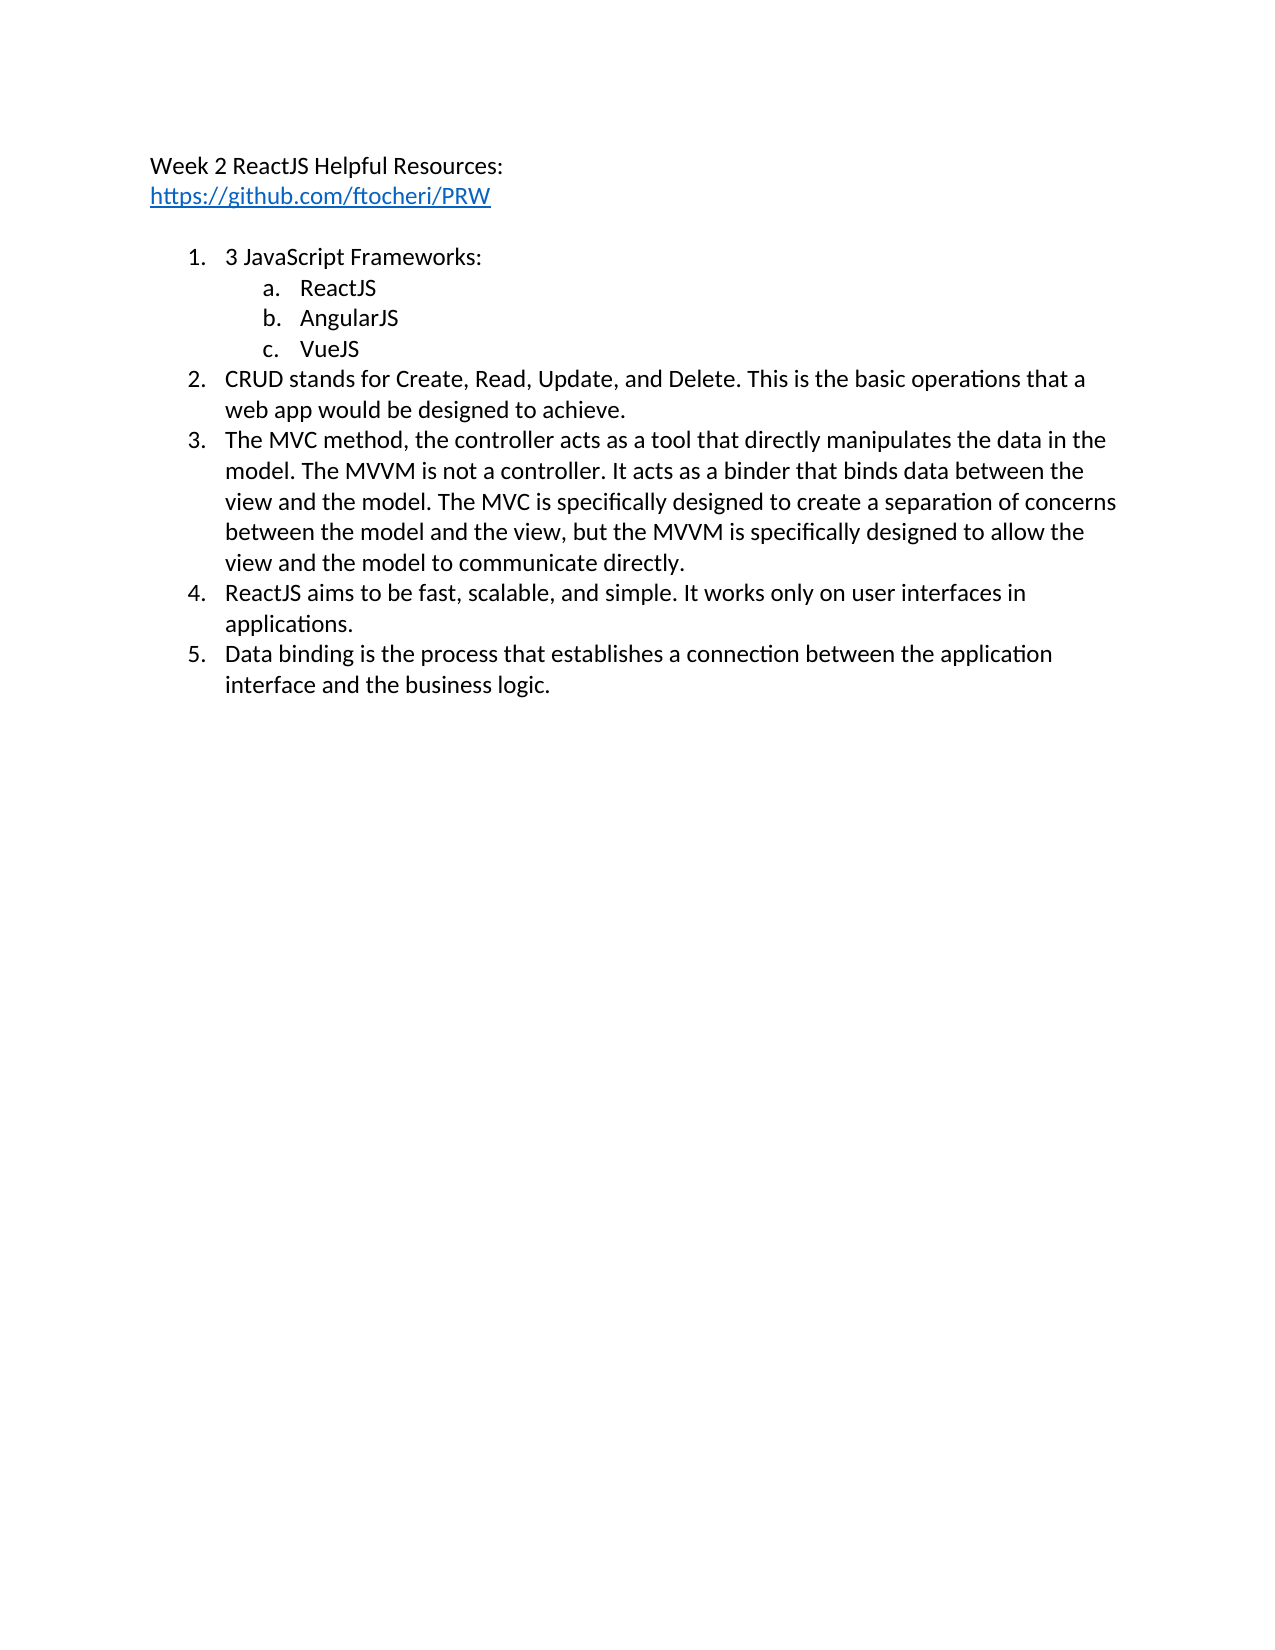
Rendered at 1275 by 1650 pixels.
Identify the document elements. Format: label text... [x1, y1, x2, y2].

list CRUD stands for Create, Read, Update, and Delete. This is the basic operations that a web app would be designed to achieve. [187, 364, 1125, 425]
list VueJS [262, 333, 1125, 364]
text Week 2 ReactJS Helpful Resources: [150, 150, 1125, 181]
list AngularJS [262, 303, 1125, 333]
list ReactJS aims to be fast, scalable, and simple. It works only on user interfaces in applications. [187, 577, 1125, 638]
list ReactJS [262, 272, 1125, 303]
text https://github.com/ftocheri/PRW [150, 181, 1125, 211]
list Data binding is the process that establishes a connection between the application interface and the business logic. [187, 638, 1125, 699]
list The MVC method, the controller acts as a tool that directly manipulates the data in the model. The MVVM is not a controller. It acts as a binder that binds data between the view and the model. The MVC is specifically designed to create a separation of concerns between the model and the view, but the MVVM is specifically designed to allow the view and the model to communicate directly. [187, 425, 1125, 577]
list 3 JavaScript Frameworks: [187, 242, 1125, 272]
